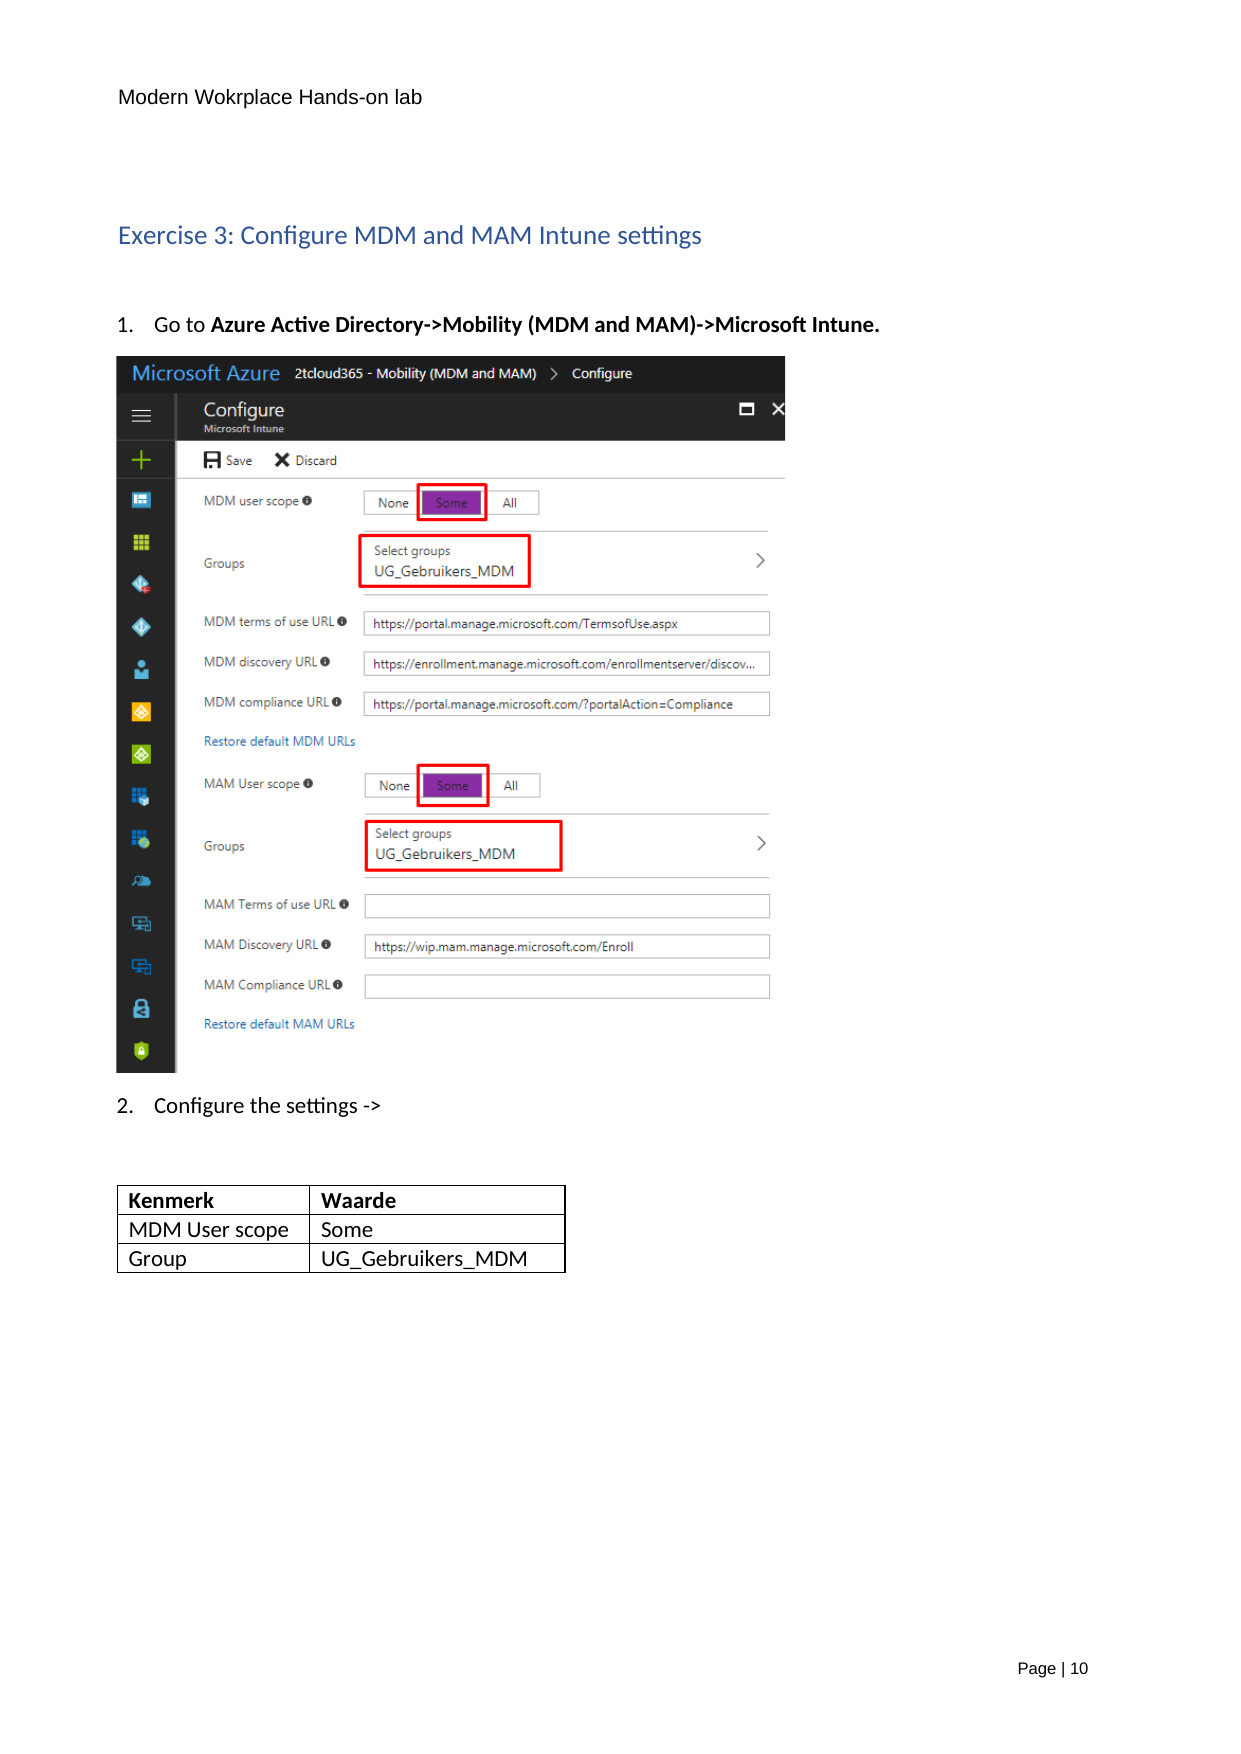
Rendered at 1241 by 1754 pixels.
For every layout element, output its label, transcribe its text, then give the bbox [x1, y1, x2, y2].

table_cell MDM User scope [118, 1215, 309, 1243]
picture [116, 356, 786, 1073]
table_cell UG_Gebruikers_MDM [310, 1244, 564, 1272]
list Go to Azure Active Directory->Mobility (MDM and MAM)->Microsoft Intune. [116, 310, 1201, 338]
table_header Kenmerk [118, 1186, 309, 1214]
table_header Waarde [310, 1186, 564, 1214]
subtitle Exercise 3: Configure MDM and MAM Intune settings [118, 218, 1201, 251]
list Configure the settings -> [116, 1091, 1201, 1119]
table_cell Group [118, 1244, 309, 1272]
table_cell Some [310, 1215, 564, 1243]
